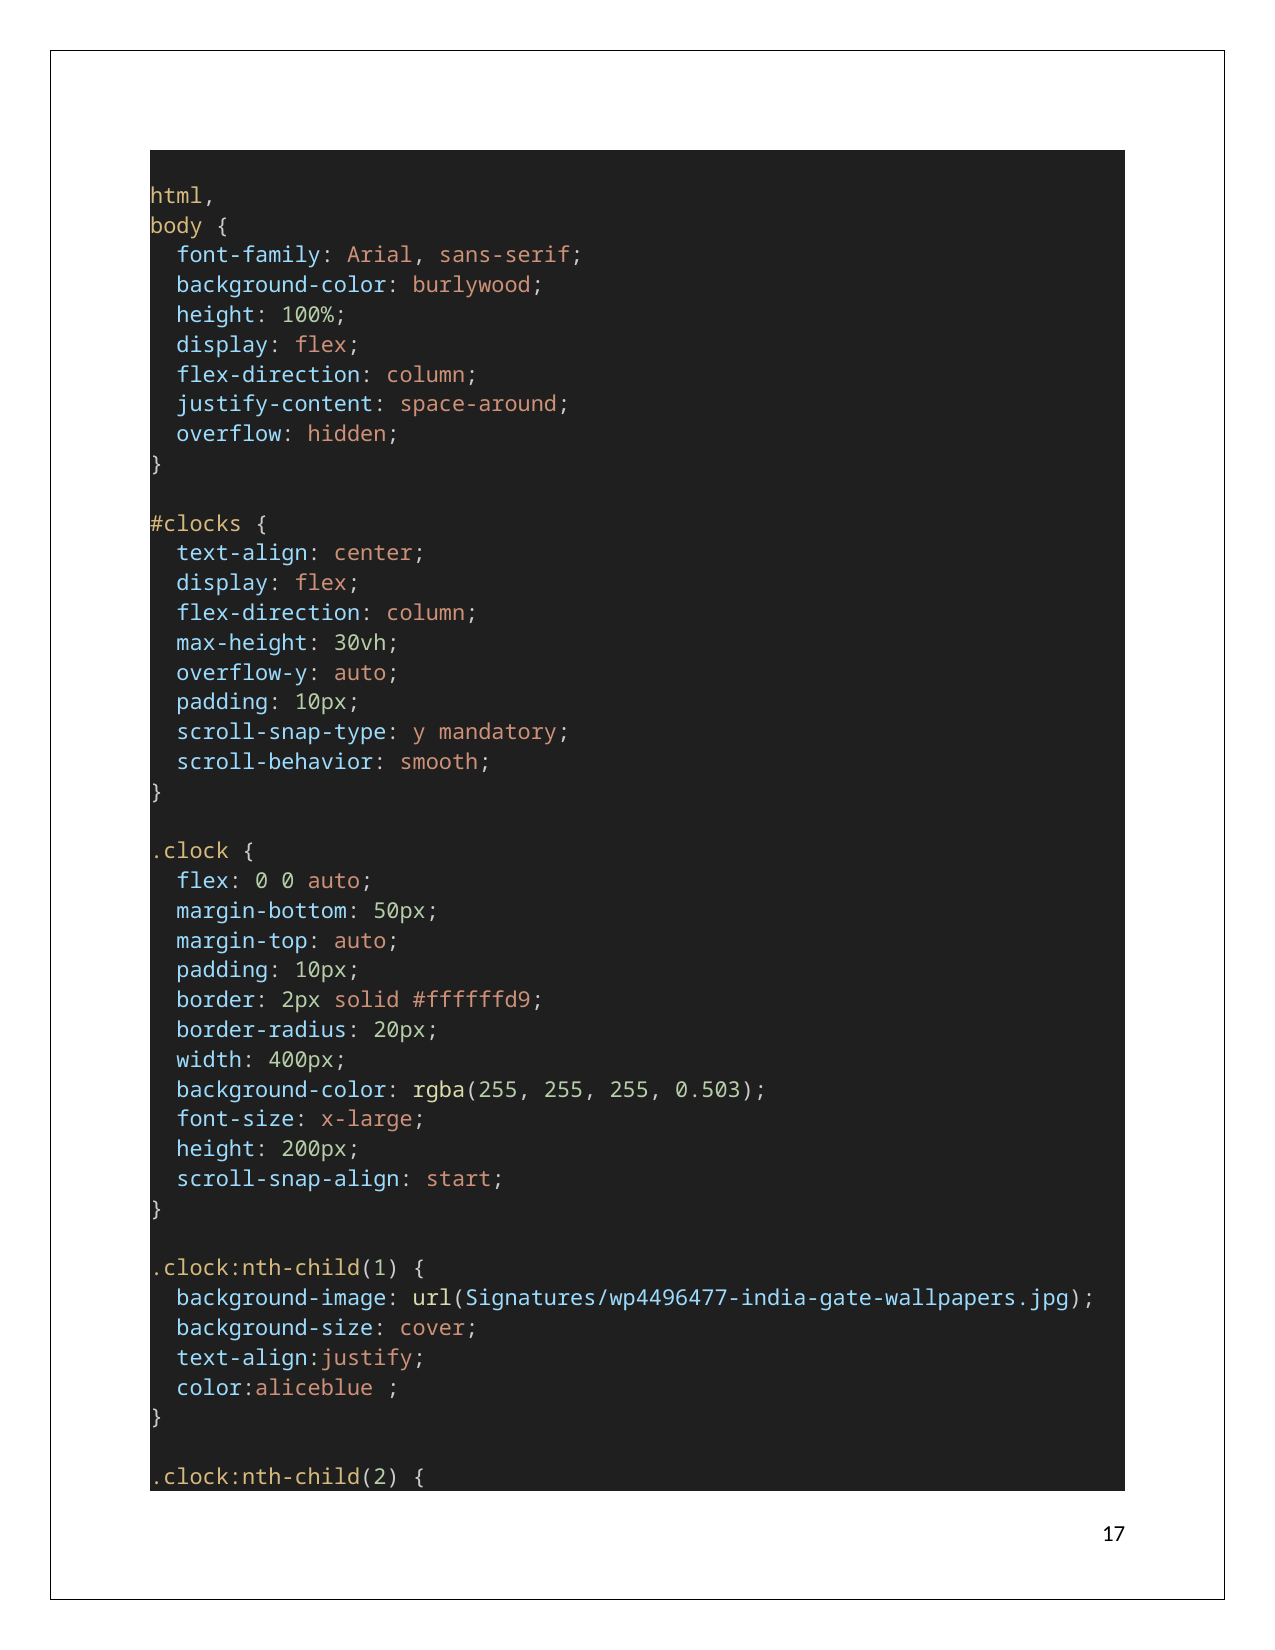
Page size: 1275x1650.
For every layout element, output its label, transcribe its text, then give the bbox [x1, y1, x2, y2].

text scroll-behavior: smooth; [150, 746, 1125, 776]
text padding: 10px; [150, 686, 1125, 716]
text html, [150, 180, 1125, 209]
text .clock:nth-child(2) { [150, 1461, 1125, 1491]
text } [150, 1193, 1125, 1222]
text margin-top: auto; [150, 924, 1125, 954]
text } [150, 1401, 1125, 1431]
text scroll-snap-type: y mandatory; [150, 716, 1125, 746]
text height: 200px; [150, 1133, 1125, 1163]
text .clock { [150, 835, 1125, 865]
text padding: 10px; [150, 954, 1125, 984]
text color:aliceblue ; [150, 1371, 1125, 1401]
text background-image: url(Signatures/wp4496477-india-gate-wallpapers.jpg); [150, 1282, 1125, 1312]
text border-radius: 20px; [150, 1014, 1125, 1044]
text body { [150, 209, 1125, 239]
text width: 400px; [150, 1044, 1125, 1073]
text .clock:nth-child(1) { [150, 1252, 1125, 1282]
text text-align: center; [150, 537, 1125, 567]
text justify-content: space-around; [150, 388, 1125, 418]
text flex-direction: column; [150, 597, 1125, 627]
text #clocks { [150, 507, 1125, 537]
text margin-bottom: 50px; [150, 895, 1125, 924]
text font-family: Arial, sans-serif; [150, 239, 1125, 269]
text } [150, 776, 1125, 805]
text overflow: hidden; [150, 418, 1125, 448]
text background-size: cover; [150, 1312, 1125, 1342]
text flex: 0 0 auto; [150, 865, 1125, 895]
text scroll-snap-align: start; [150, 1163, 1125, 1193]
text } [150, 448, 1125, 478]
text background-color: burlywood; [150, 269, 1125, 299]
text height: 100%; [150, 299, 1125, 329]
text font-size: x-large; [150, 1103, 1125, 1133]
text display: flex; [150, 567, 1125, 597]
text text-align:justify; [150, 1342, 1125, 1371]
text flex-direction: column; [150, 358, 1125, 388]
text background-color: rgba(255, 255, 255, 0.503); [150, 1073, 1125, 1103]
text border: 2px solid #ffffffd9; [150, 984, 1125, 1014]
text display: flex; [150, 329, 1125, 358]
text overflow-y: auto; [150, 656, 1125, 686]
text max-height: 30vh; [150, 627, 1125, 656]
